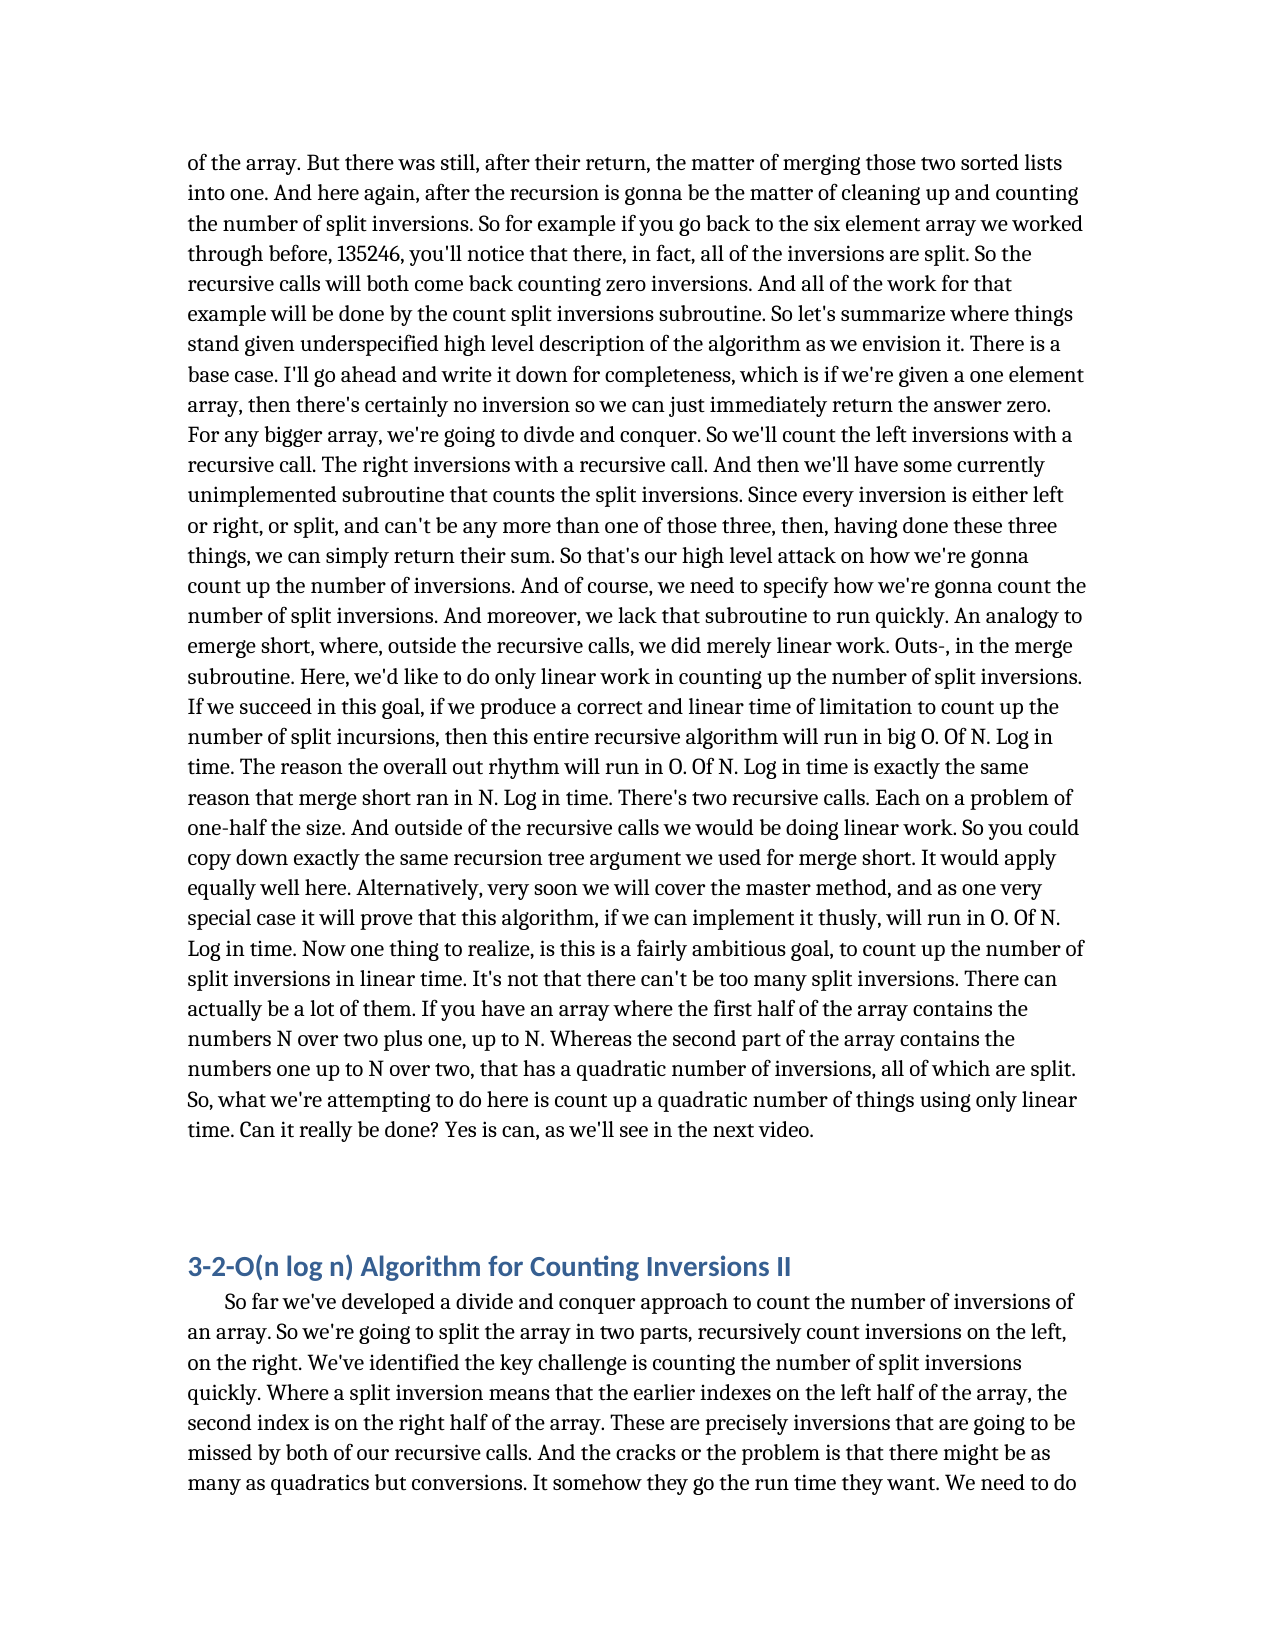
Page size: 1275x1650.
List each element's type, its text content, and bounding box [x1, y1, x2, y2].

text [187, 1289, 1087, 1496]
subtitle 3-2-O(n log n) Algorithm for Counting Inversions II [187, 1248, 1087, 1283]
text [187, 150, 1087, 1143]
